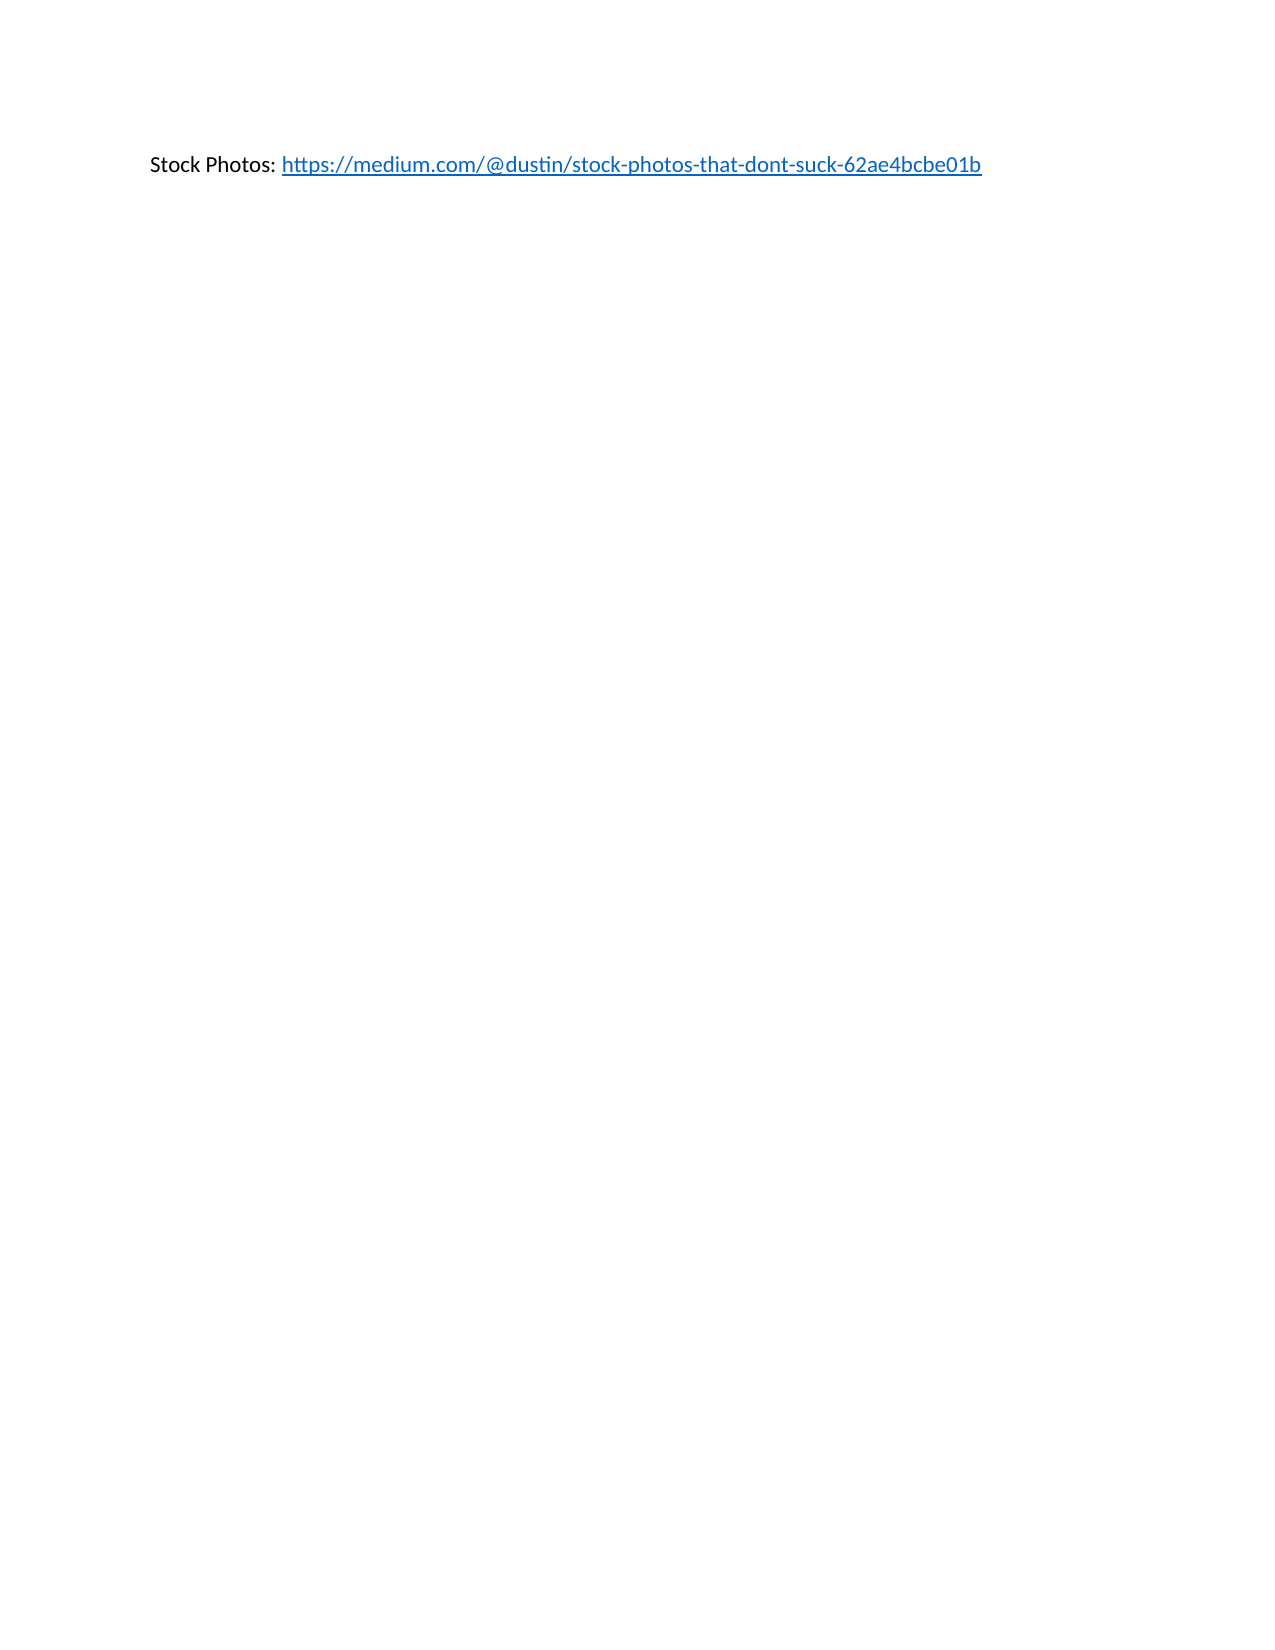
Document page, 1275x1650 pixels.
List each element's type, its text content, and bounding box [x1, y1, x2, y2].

text Stock Photos: https://medium.com/@dustin/stock-photos-that-dont-suck-62ae4bcbe01b [150, 150, 1125, 178]
